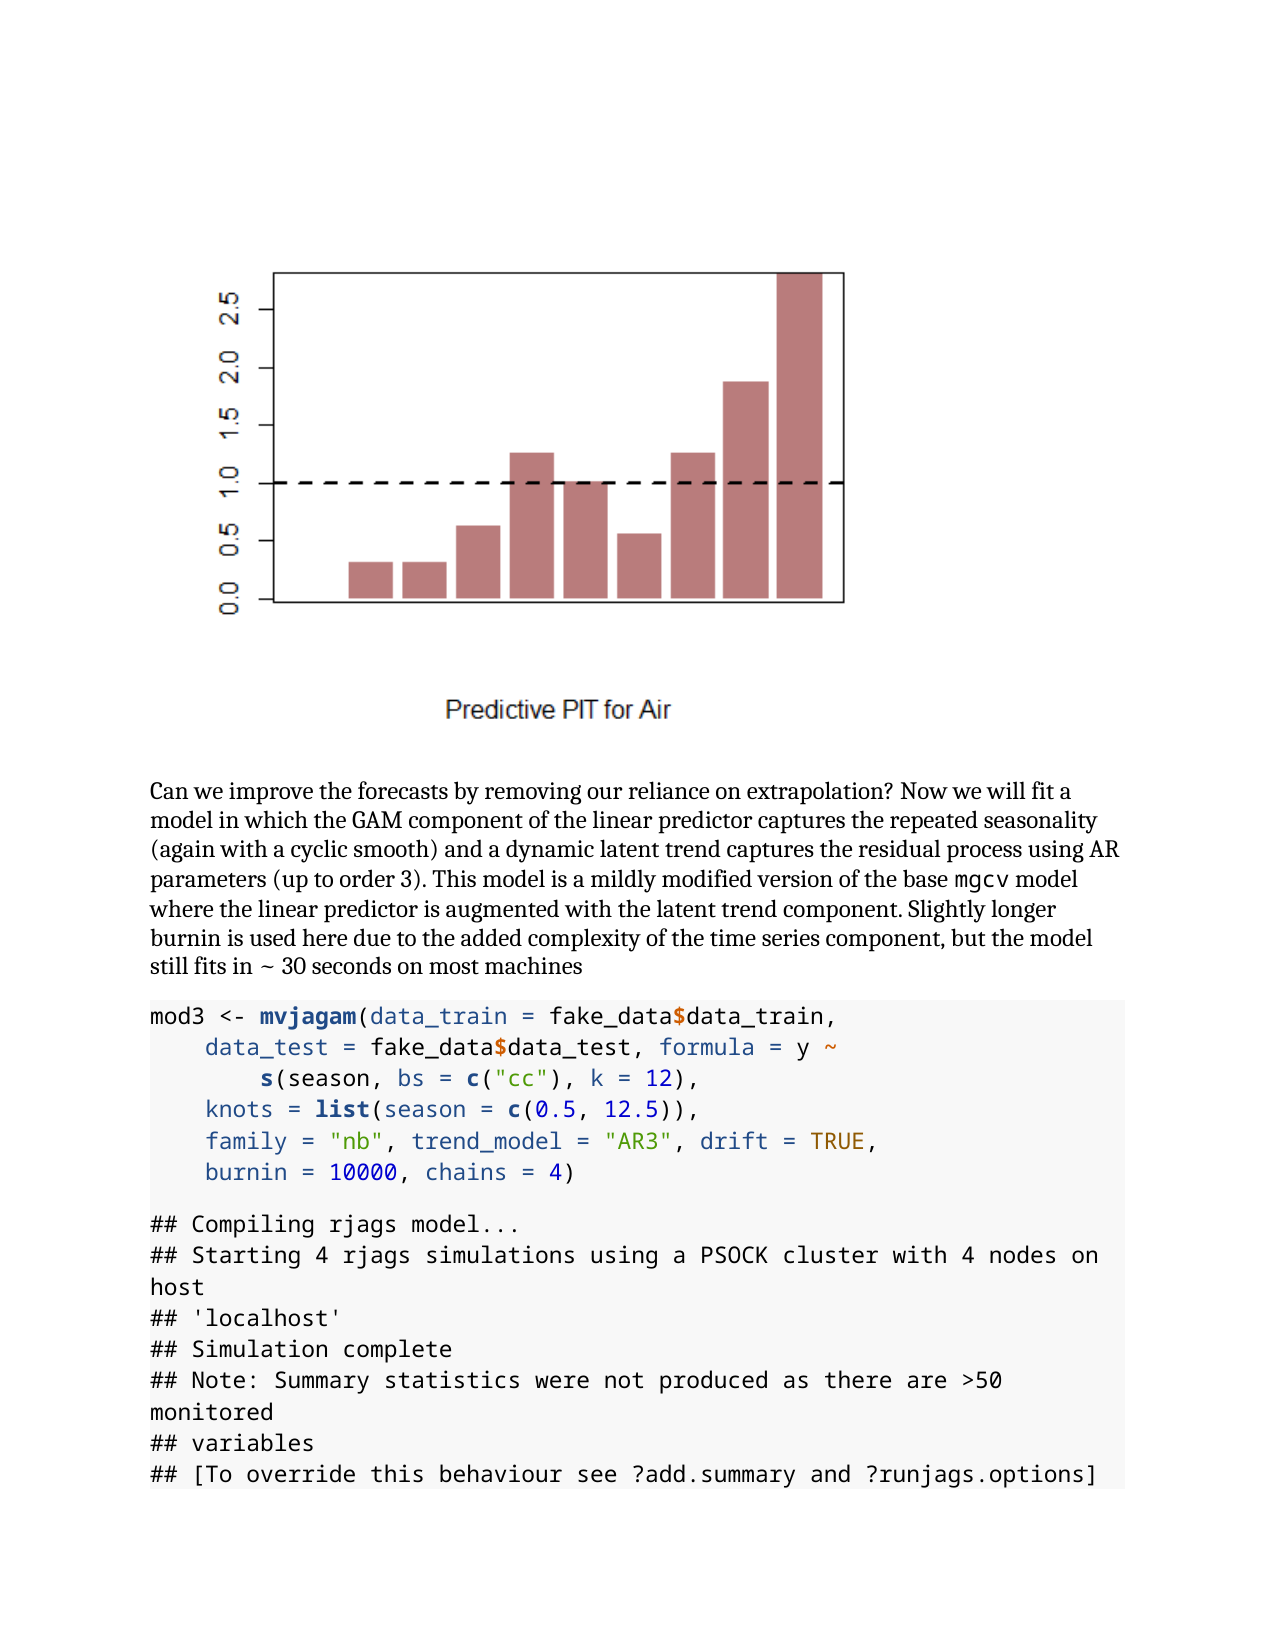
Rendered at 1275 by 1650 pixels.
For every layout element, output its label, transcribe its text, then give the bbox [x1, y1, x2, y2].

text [150, 1208, 1125, 1489]
text mod3 <- mvjagam(data_train = fake_data$data_train, data_test = fake_data$data_test, formula = y ~ s(season, bs = c("cc"), k = 12), knots = list(season = c(0.5, 12.5)), family = "nb", trend_model = "AR3", drift = TRUE, burnin = 10000, chains = 4) [150, 1000, 1125, 1187]
picture [150, 150, 908, 757]
text Can we improve the forecasts by removing our reliance on extrapolation? Now we will fit a model in which the GAM component of the linear predictor captures the repeated seasonality (again with a cyclic smooth) and a dynamic latent trend captures the residual process using AR parameters (up to order 3). This model is a mildly modified version of the base mgcv model where the linear predictor is augmented with the latent trend component. Slightly longer burnin is used here due to the added complexity of the time series component, but the model still fits in ~ 30 seconds on most machines [150, 777, 1125, 981]
